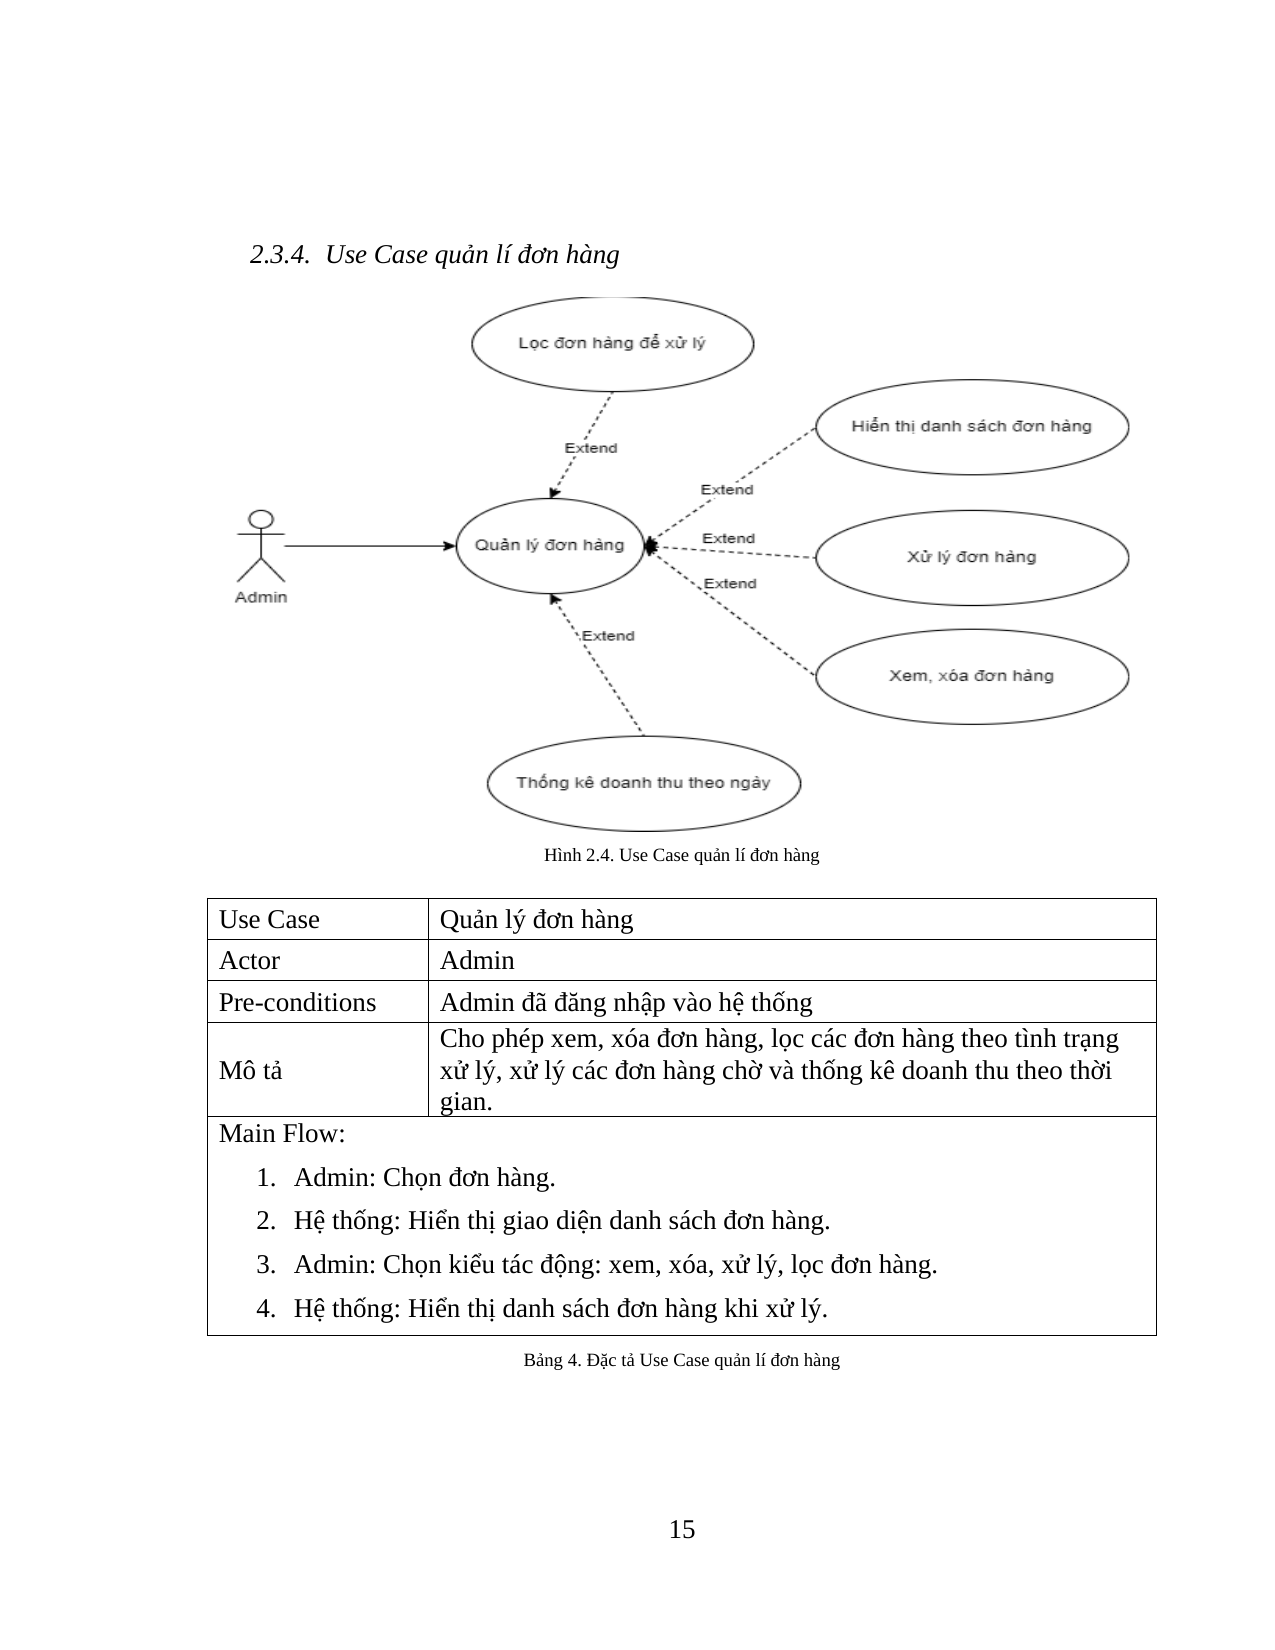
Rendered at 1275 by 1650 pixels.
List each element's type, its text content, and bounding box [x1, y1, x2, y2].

table_cell Pre-conditions [208, 981, 428, 1022]
table_header Use Case [208, 899, 428, 939]
list Use Case quản lí đơn hàng [250, 238, 1157, 269]
table_header Quản lý đơn hàng [429, 899, 1156, 939]
table_cell Admin đã đăng nhập vào hệ thống [429, 981, 1156, 1022]
picture [234, 297, 1130, 832]
table_cell Main Flow: Admin: Chọn đơn hàng. Hệ thống: Hiển thị giao diện danh sách đơn hàng. Admin: Chọn kiểu tác động: xem, xóa, xử lý, lọc đơn hàng. Hệ thống: Hiển thị danh sách đơn hàng khi xử lý. [208, 1117, 1156, 1335]
text Bảng 4. Đặc tả Use Case quản lí đơn hàng [207, 1349, 1157, 1370]
table_cell Mô tả [208, 1023, 428, 1116]
table_cell Actor [208, 940, 428, 980]
table_cell Admin [429, 940, 1156, 980]
table_cell Cho phép xem, xóa đơn hàng, lọc các đơn hàng theo tình trạng xử lý, xử lý các đơn hàng chờ và thống kê doanh thu theo thời gian. [429, 1023, 1156, 1116]
